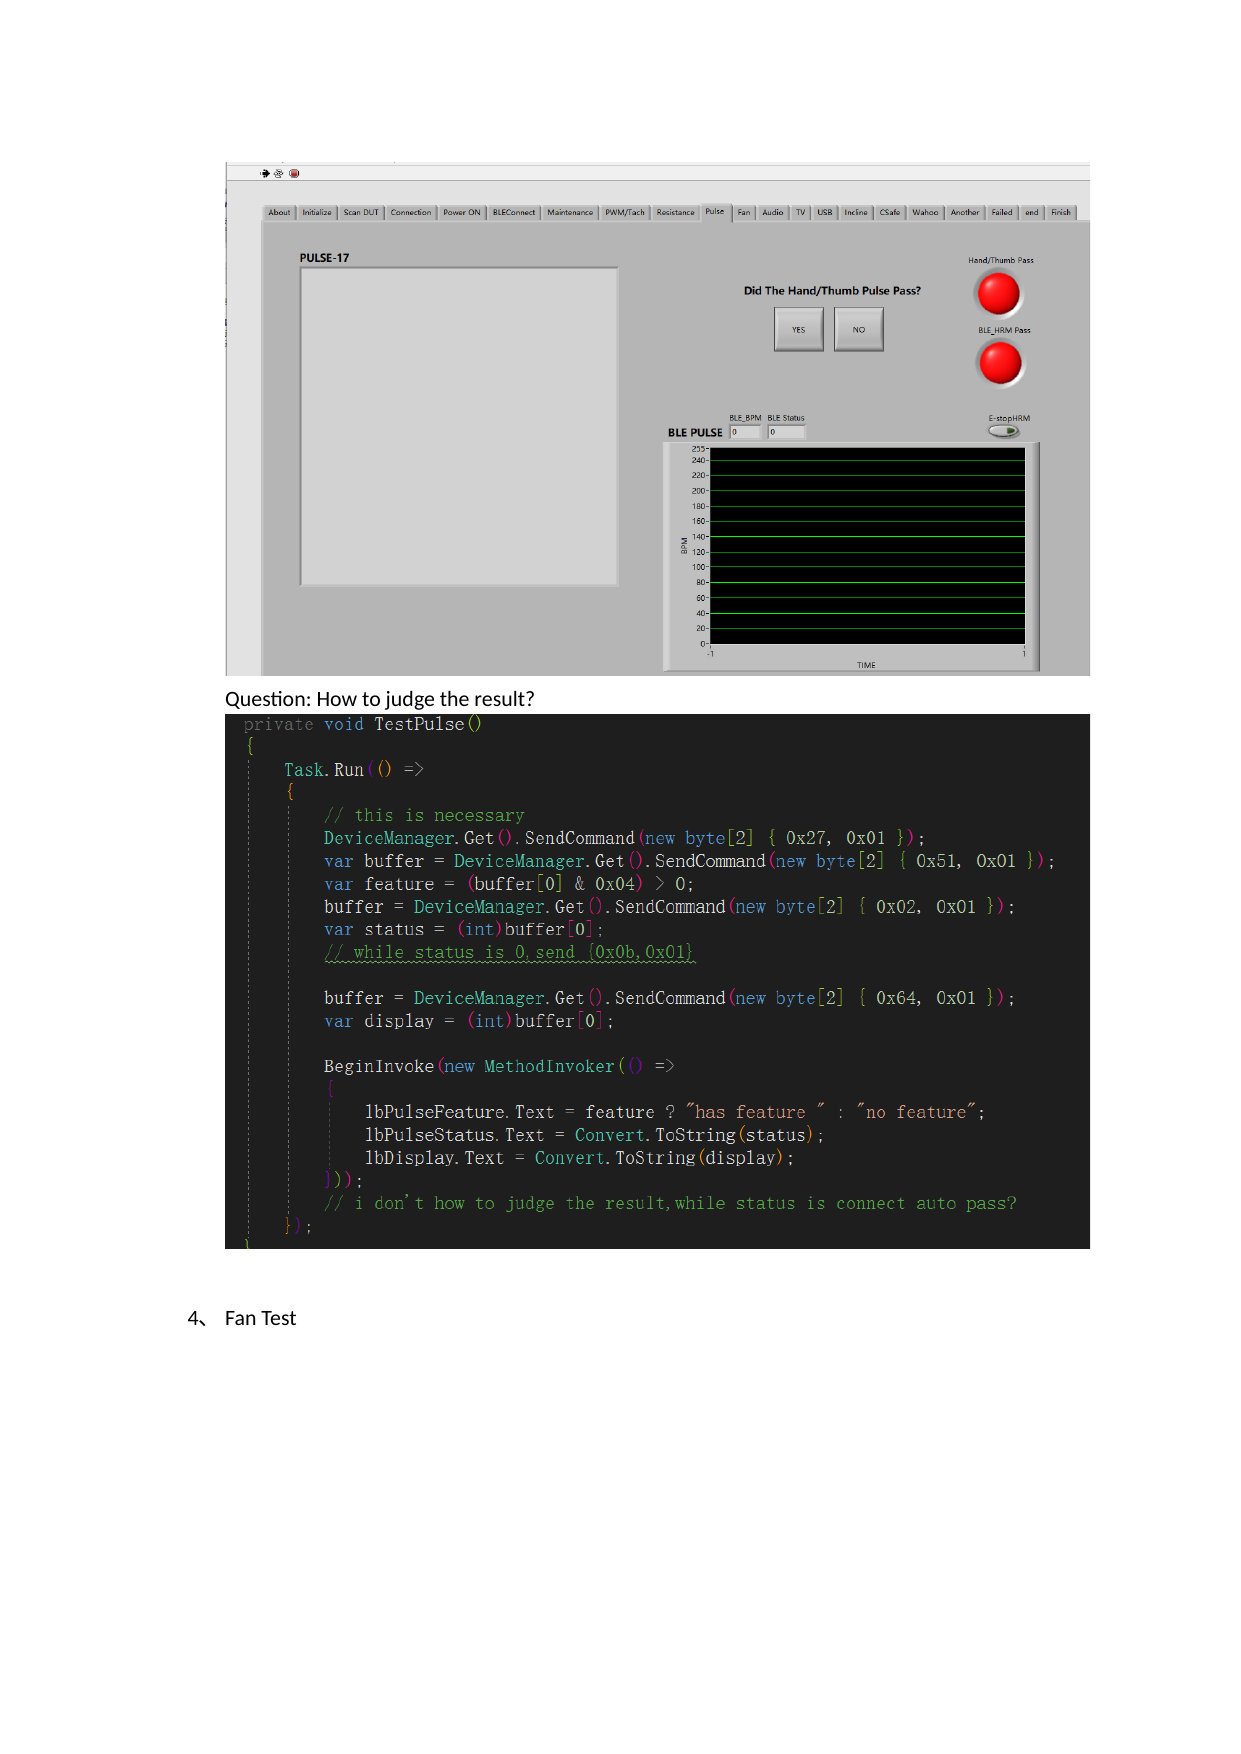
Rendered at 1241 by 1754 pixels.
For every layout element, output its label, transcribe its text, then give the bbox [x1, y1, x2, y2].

picture [225, 162, 1091, 676]
picture [225, 714, 1091, 1249]
list Fan Test [187, 1299, 1053, 1332]
list Question: How to judge the result? [225, 682, 1053, 714]
